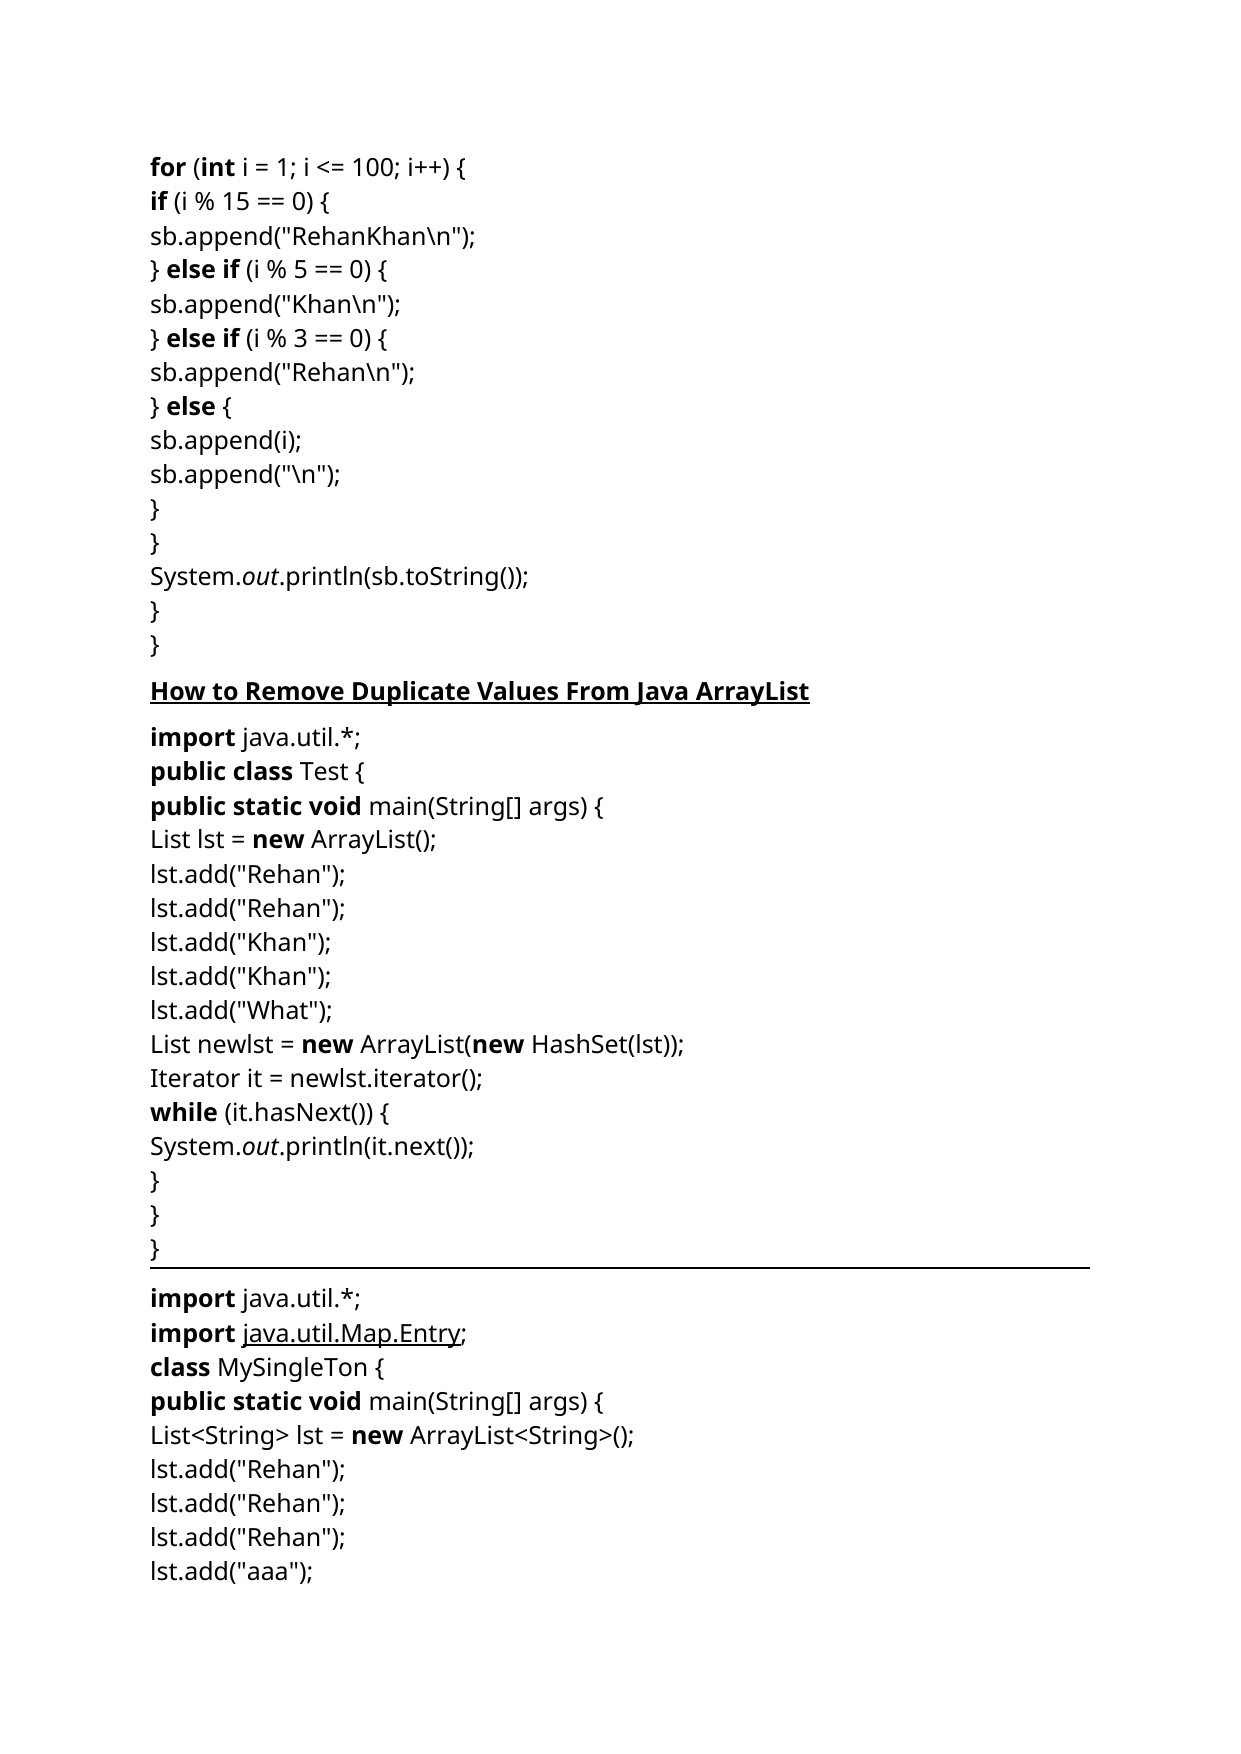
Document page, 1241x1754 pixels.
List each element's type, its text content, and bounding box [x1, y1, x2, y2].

text import java.util.*; [150, 1281, 1090, 1315]
text if (i % 15 == 0) { [150, 184, 1090, 218]
text } [150, 627, 1090, 661]
text } else if (i % 3 == 0) { [150, 320, 1090, 354]
text lst.add("Khan"); [150, 924, 1090, 958]
text } [150, 1197, 1090, 1231]
text List lst = new ArrayList(); [150, 822, 1090, 856]
text lst.add("Rehan"); [150, 1486, 1090, 1519]
text } [150, 525, 1090, 559]
text public class Test { [150, 754, 1090, 788]
text } [150, 491, 1090, 525]
text lst.add("Rehan"); [150, 856, 1090, 890]
text sb.append(i); [150, 422, 1090, 457]
text } [150, 1163, 1090, 1197]
text System.out.println(it.next()); [150, 1129, 1090, 1163]
text sb.append("Rehan\n"); [150, 354, 1090, 388]
text lst.add("aaa"); [150, 1554, 1090, 1588]
text lst.add("Rehan"); [150, 1519, 1090, 1554]
text How to Remove Duplicate Values From Java ArrayList [150, 673, 1090, 707]
text lst.add("Khan"); [150, 958, 1090, 992]
text lst.add("Rehan"); [150, 1451, 1090, 1486]
text import java.util.Map.Entry; [150, 1315, 1090, 1349]
text sb.append("Khan\n"); [150, 286, 1090, 320]
text } [150, 593, 1090, 627]
text sb.append("RehanKhan\n"); [150, 218, 1090, 252]
text lst.add("What"); [150, 992, 1090, 1027]
text List<String> lst = new ArrayList<String>(); [150, 1417, 1090, 1451]
text sb.append("\n"); [150, 457, 1090, 491]
text Iterator it = newlst.iterator(); [150, 1061, 1090, 1095]
text while (it.hasNext()) { [150, 1095, 1090, 1129]
text public static void main(String[] args) { [150, 1383, 1090, 1417]
text class MySingleTon { [150, 1349, 1090, 1383]
text } else if (i % 5 == 0) { [150, 252, 1090, 286]
text public static void main(String[] args) { [150, 788, 1090, 822]
text } else { [150, 388, 1090, 422]
text List newlst = new ArrayList(new HashSet(lst)); [150, 1027, 1090, 1061]
text for (int i = 1; i <= 100; i++) { [150, 150, 1090, 184]
text } [150, 1231, 1090, 1267]
text lst.add("Rehan"); [150, 890, 1090, 924]
text System.out.println(sb.toString()); [150, 559, 1090, 593]
text import java.util.*; [150, 720, 1090, 754]
